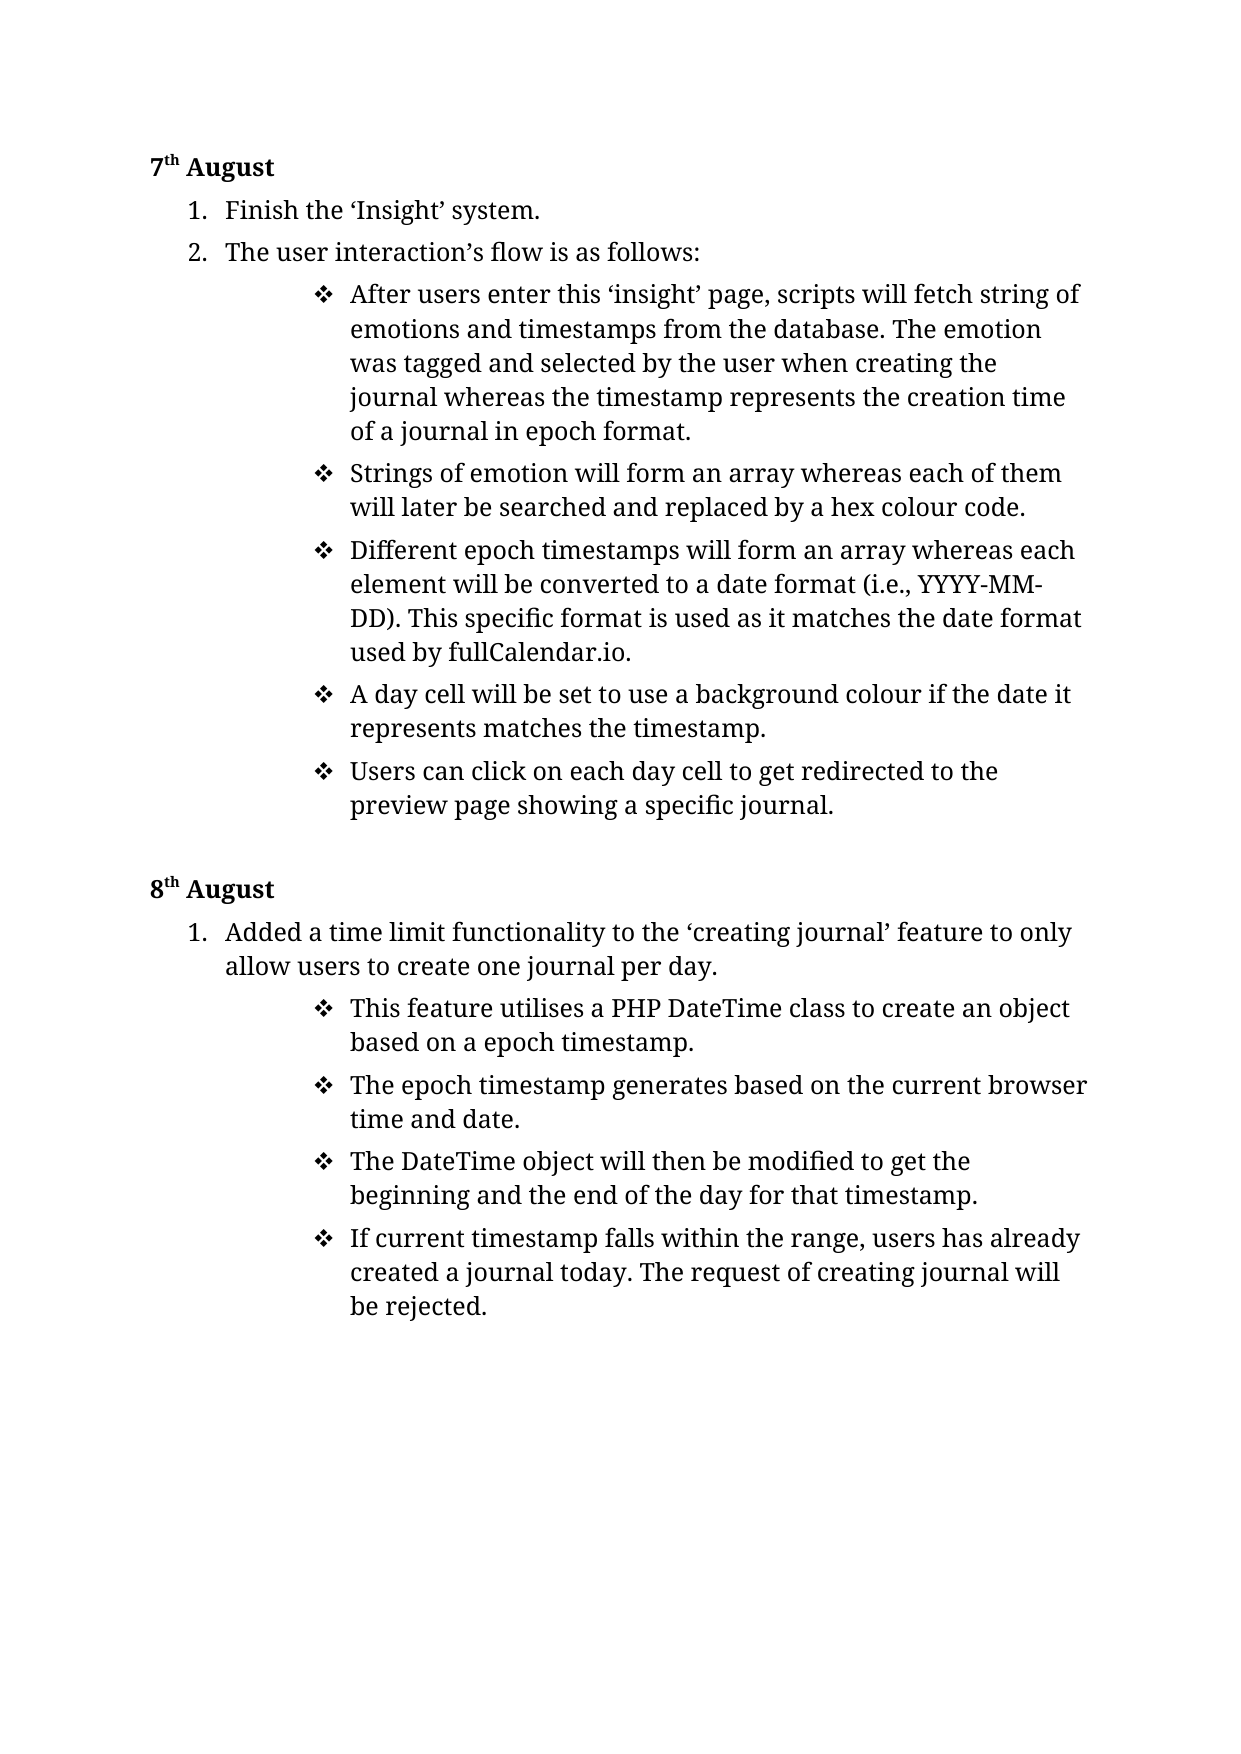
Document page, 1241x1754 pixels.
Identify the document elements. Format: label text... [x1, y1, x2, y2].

list A day cell will be set to use a background colour if the date it represents matches the timestamp. [312, 677, 1090, 745]
list After users enter this ‘insight’ page, scripts will fetch string of emotions and timestamps from the database. The emotion was tagged and selected by the user when creating the journal whereas the timestamp represents the creation time of a journal in epoch format. [312, 277, 1090, 447]
list Strings of emotion will form an array whereas each of them will later be searched and replaced by a hex colour code. [312, 456, 1090, 524]
text 8th August [150, 872, 1090, 906]
list If current timestamp falls within the range, users has already created a journal today. The request of creating journal will be rejected. [312, 1220, 1090, 1323]
list The user interaction’s flow is as follows: [187, 235, 1090, 269]
list The epoch timestamp generates based on the current browser time and date. [312, 1067, 1090, 1136]
list Different epoch timestamps will form an array whereas each element will be converted to a date format (i.e., YYYY-MM-DD). This specific format is used as it matches the date format used by fullCalendar.io. [312, 532, 1090, 668]
list Finish the ‘Insight’ system. [187, 192, 1090, 226]
list This feature utilises a PHP DateTime class to create an object based on a epoch timestamp. [312, 991, 1090, 1059]
list Added a time limit functionality to the ‘creating journal’ feature to only allow users to create one journal per day. [187, 914, 1090, 983]
list Users can click on each day cell to get redirected to the preview page showing a specific journal. [312, 753, 1090, 821]
text 7th August [150, 150, 1090, 184]
list The DateTime object will then be modified to get the beginning and the end of the day for that timestamp. [312, 1144, 1090, 1212]
